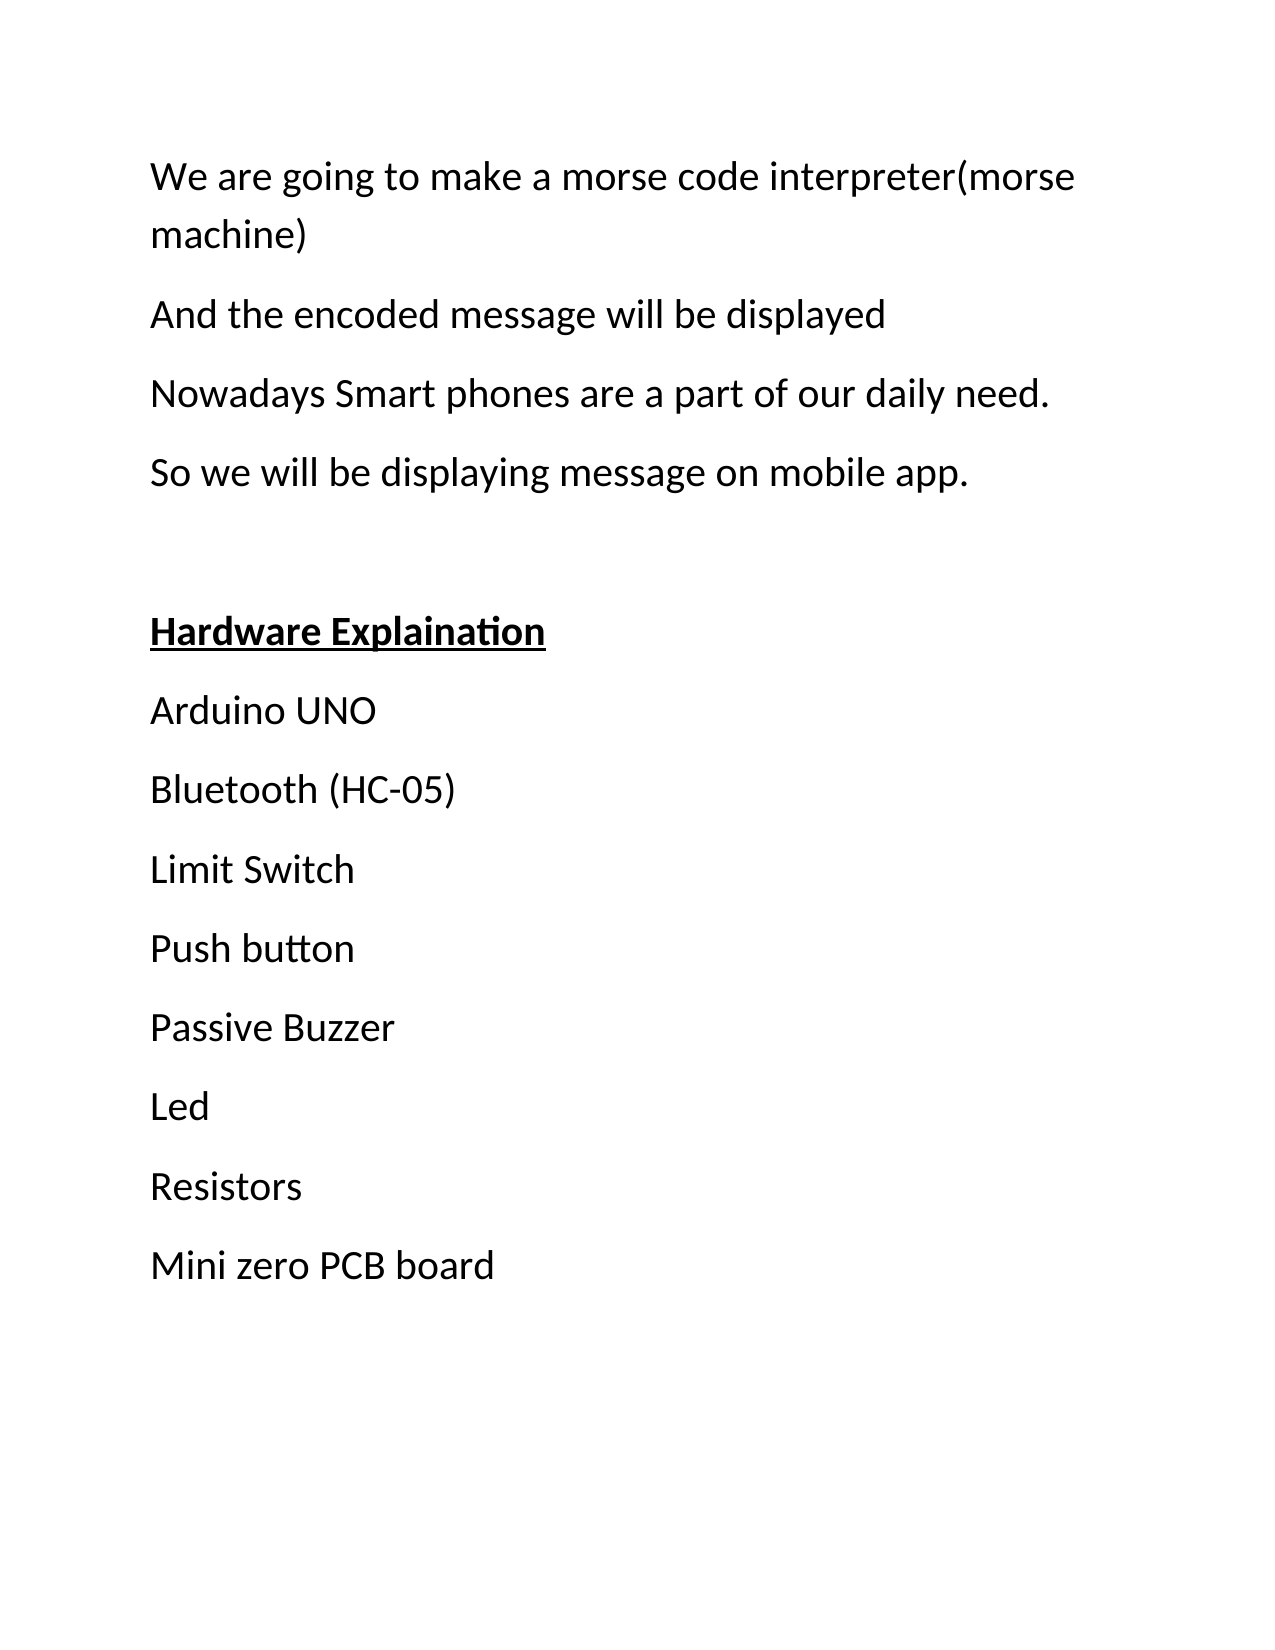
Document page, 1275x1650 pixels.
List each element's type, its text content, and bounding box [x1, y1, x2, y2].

text So we will be displaying message on mobile app. [150, 446, 1125, 497]
text And the encoded message will be displayed [150, 288, 1125, 338]
text Nowadays Smart phones are a part of our daily need. [150, 367, 1125, 418]
text Mini zero PCB board [150, 1239, 1125, 1290]
text Hardware Explaination [150, 605, 1125, 656]
text Led [150, 1080, 1125, 1131]
text We are going to make a morse code interpreter(morse machine) [150, 150, 1125, 259]
text Resistors [150, 1160, 1125, 1211]
text Bluetooth (HC-05) [150, 763, 1125, 814]
text Limit Switch [150, 843, 1125, 893]
text Push button [150, 922, 1125, 973]
text Arduino UNO [150, 684, 1125, 735]
text Passive Buzzer [150, 1001, 1125, 1052]
